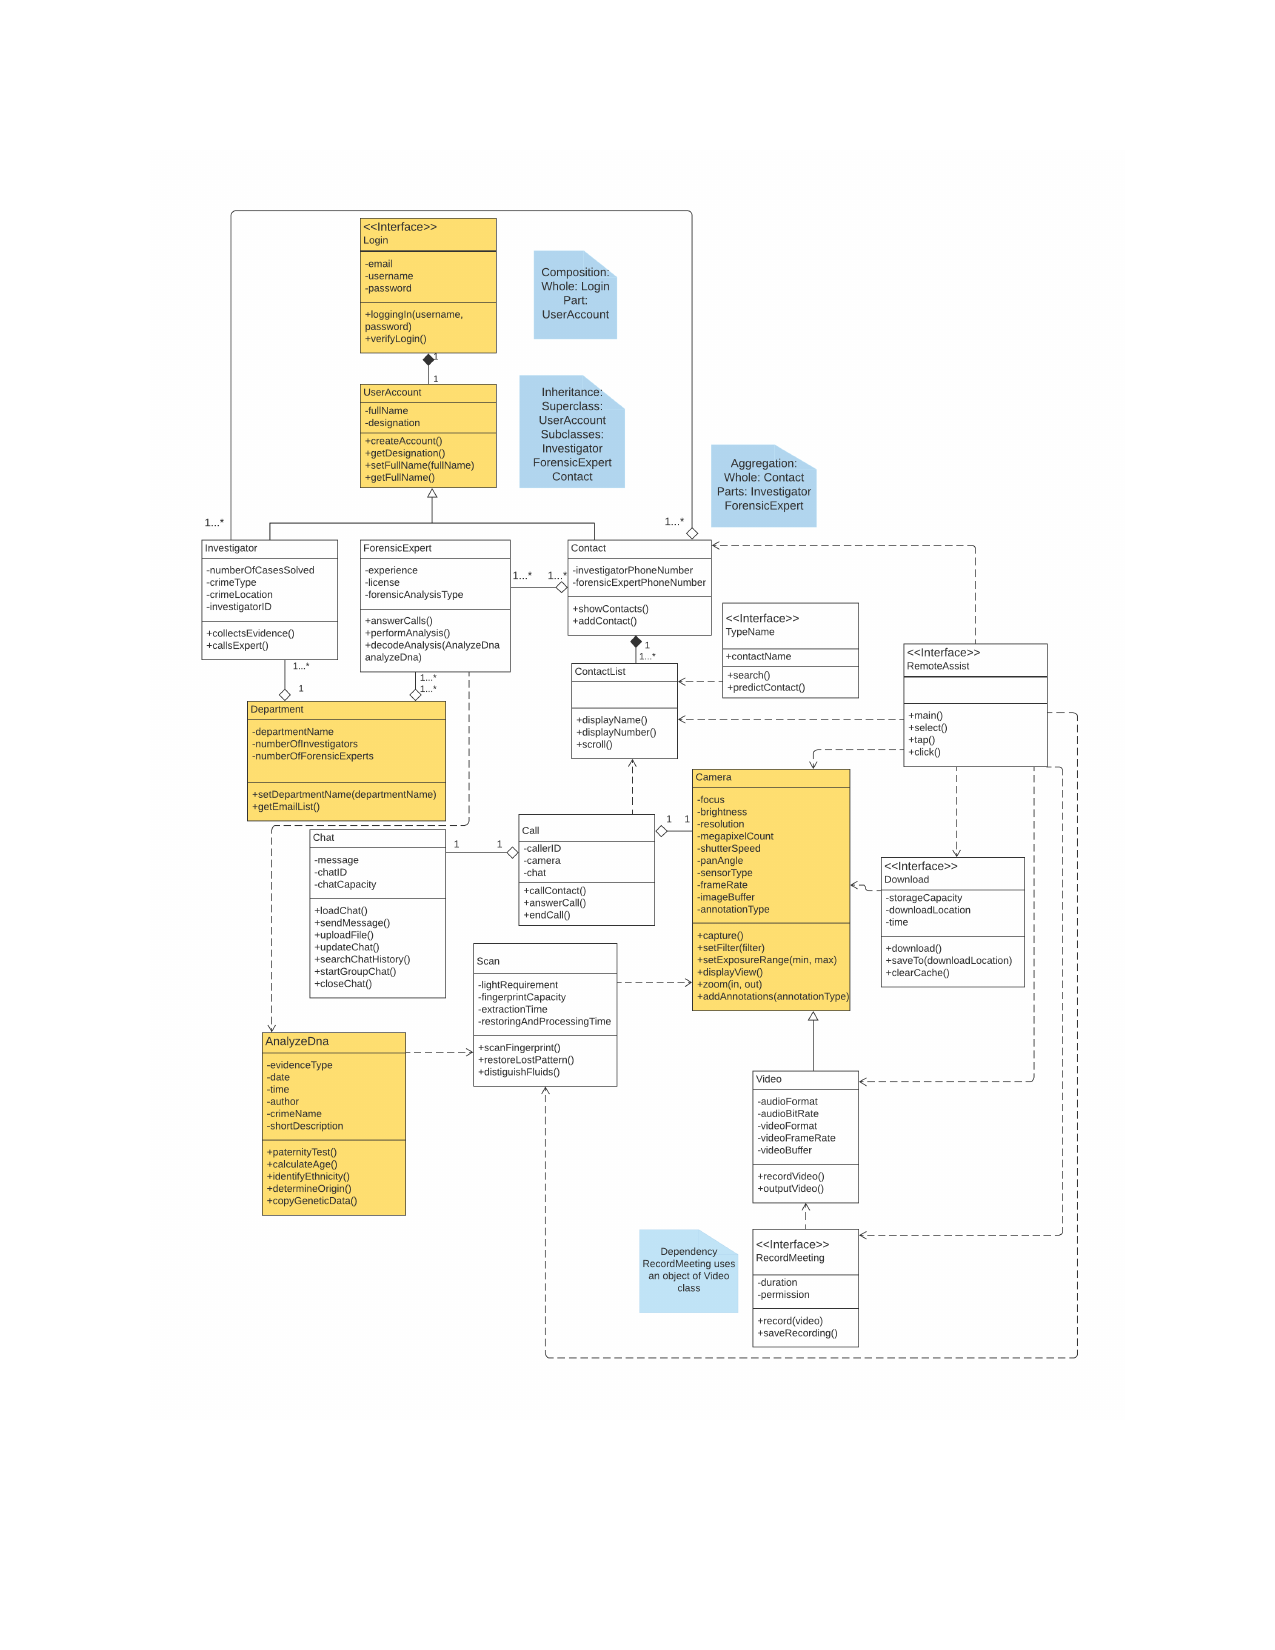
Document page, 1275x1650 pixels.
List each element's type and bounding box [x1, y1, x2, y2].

picture [150, 150, 1125, 1420]
